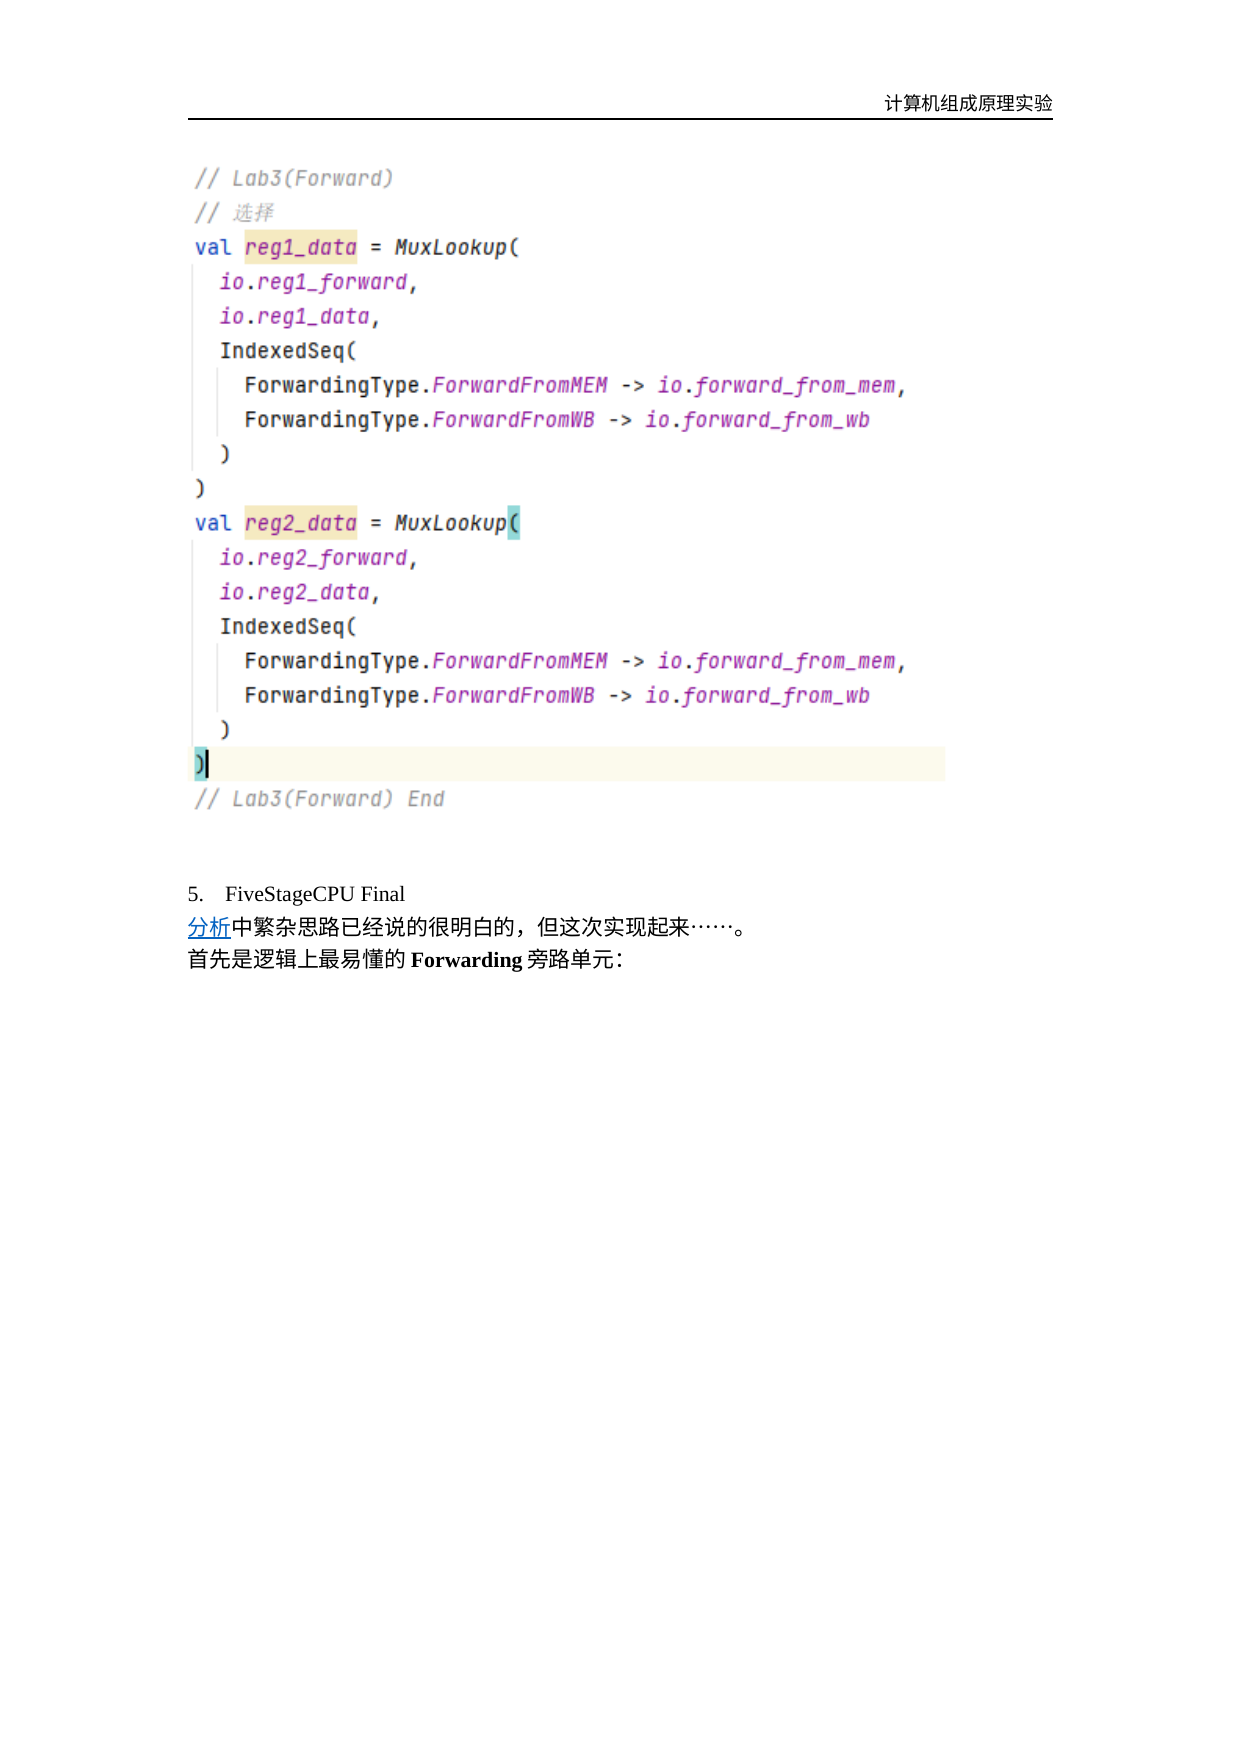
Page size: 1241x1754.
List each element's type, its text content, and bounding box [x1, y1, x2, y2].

text 分析中繁杂思路已经说的很明白的，但这次实现起来……。 [187, 909, 1053, 942]
picture [187, 162, 946, 819]
text 首先是逻辑上最易懂的Forwarding旁路单元： [187, 942, 1053, 974]
subtitle FiveStageCPU Final [187, 877, 1053, 909]
